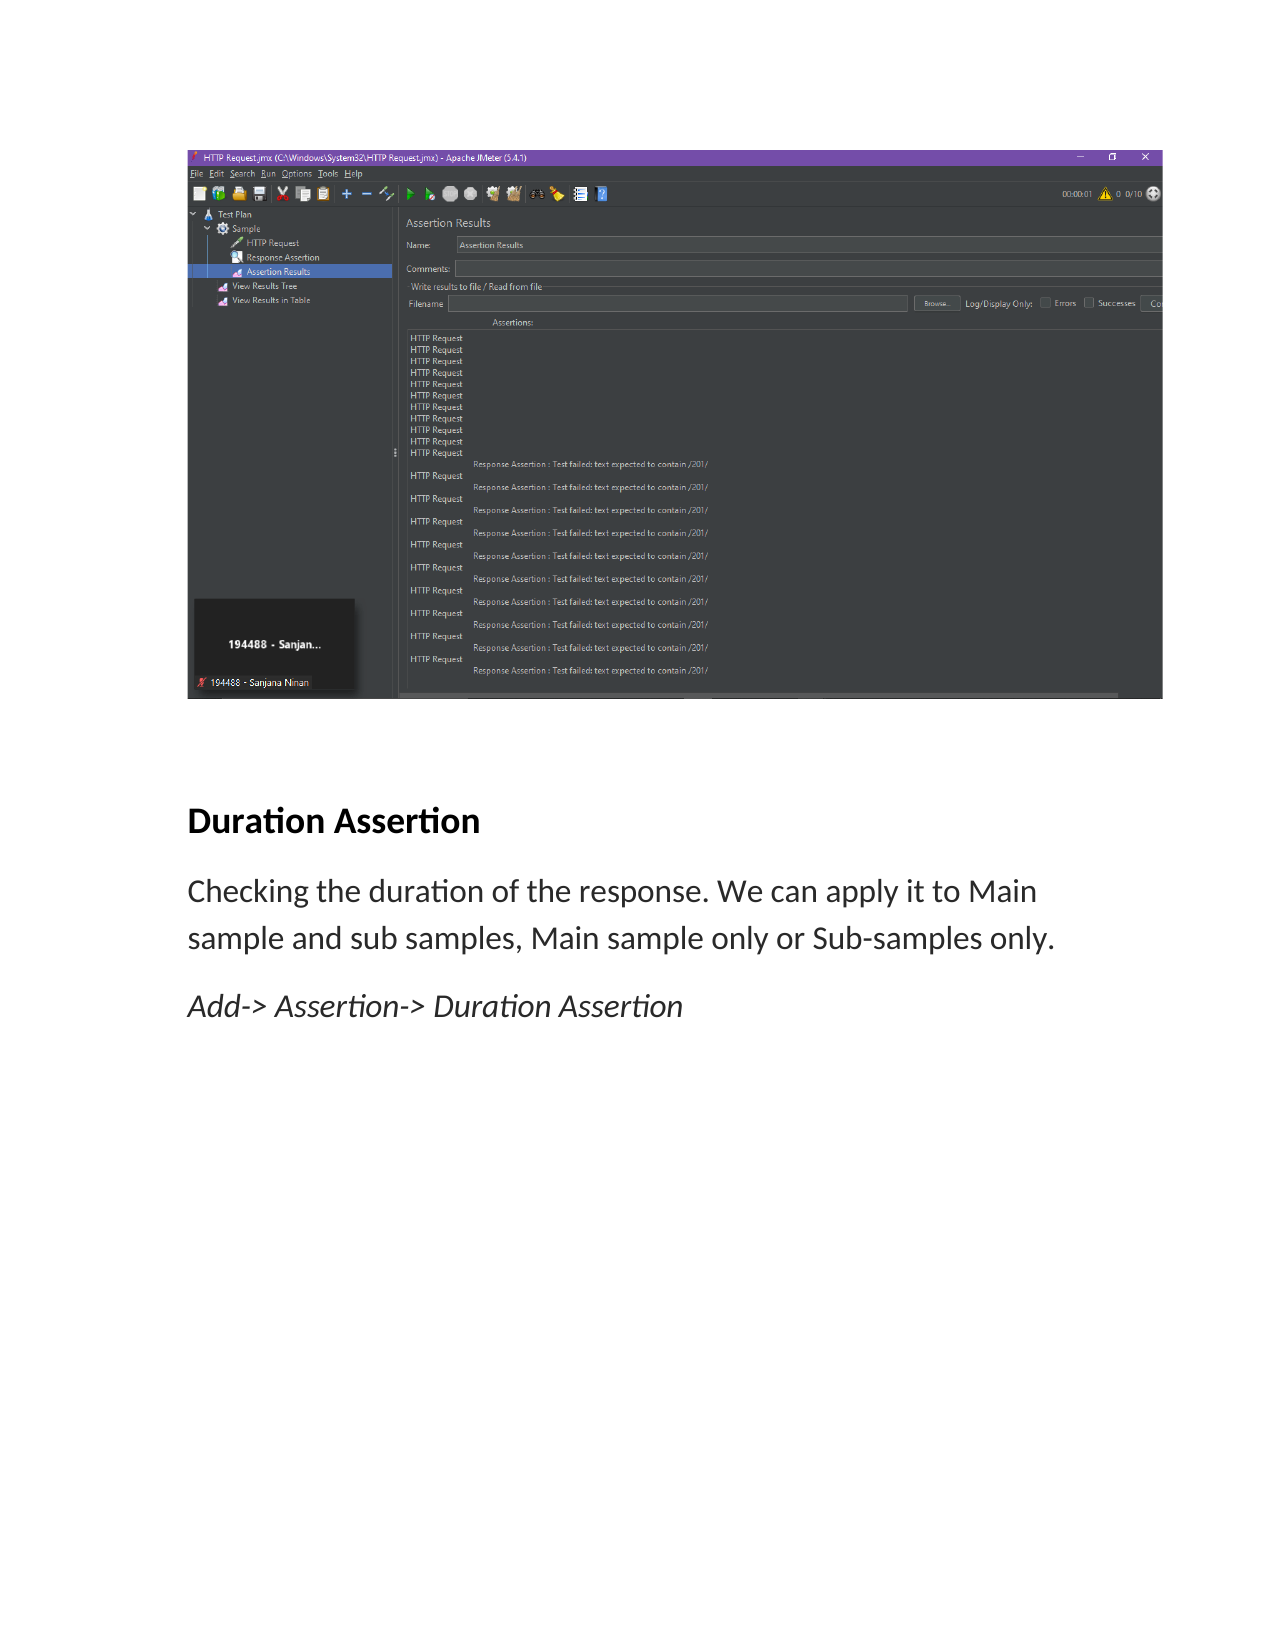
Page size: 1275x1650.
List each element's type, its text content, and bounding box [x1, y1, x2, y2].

picture [187, 150, 1163, 699]
text Checking the duration of the response. We can apply it to Main sample and sub samples, Main sample only or Sub-samples only. [187, 870, 1125, 958]
text Duration Assertion [187, 797, 1125, 842]
text Add-> Assertion-> Duration Assertion [187, 984, 1125, 1025]
